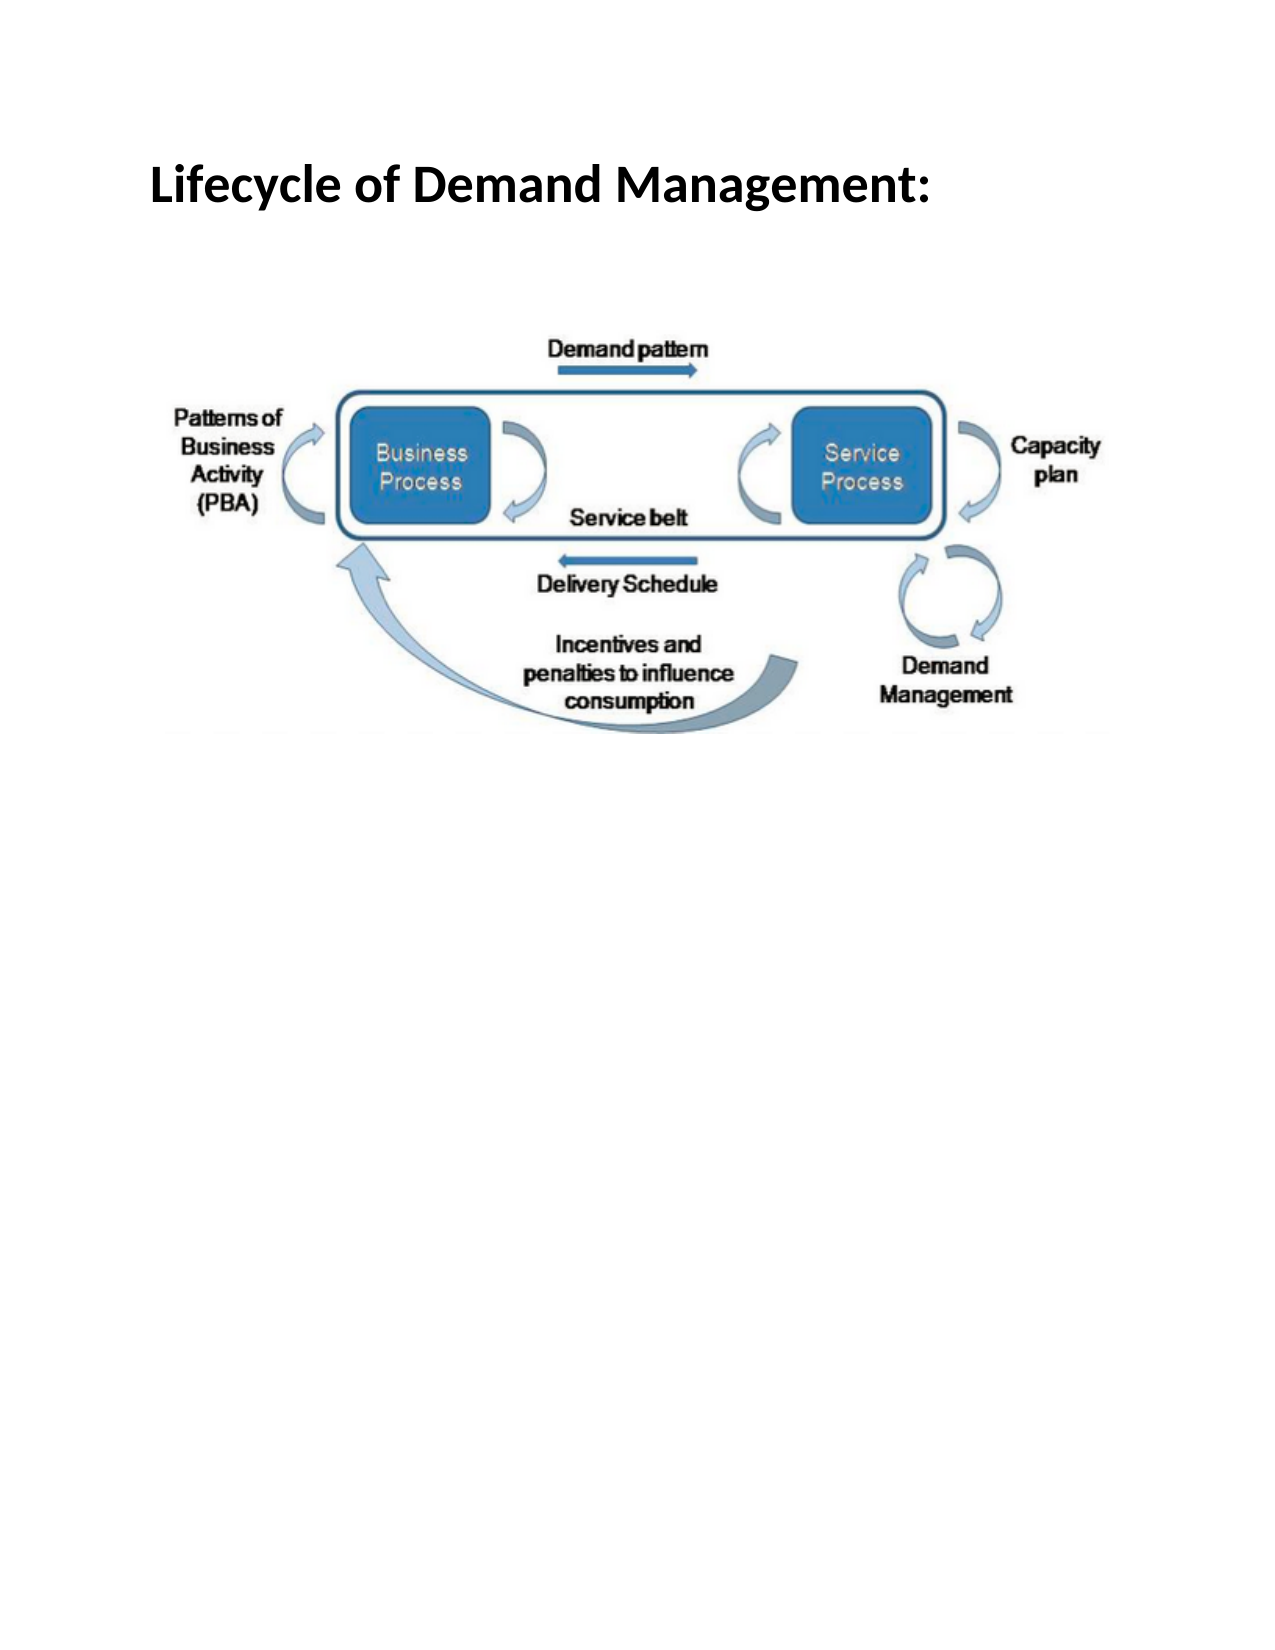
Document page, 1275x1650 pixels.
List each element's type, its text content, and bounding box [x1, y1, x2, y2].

text Lifecycle of Demand Management: [150, 150, 1125, 216]
picture [150, 326, 1110, 734]
